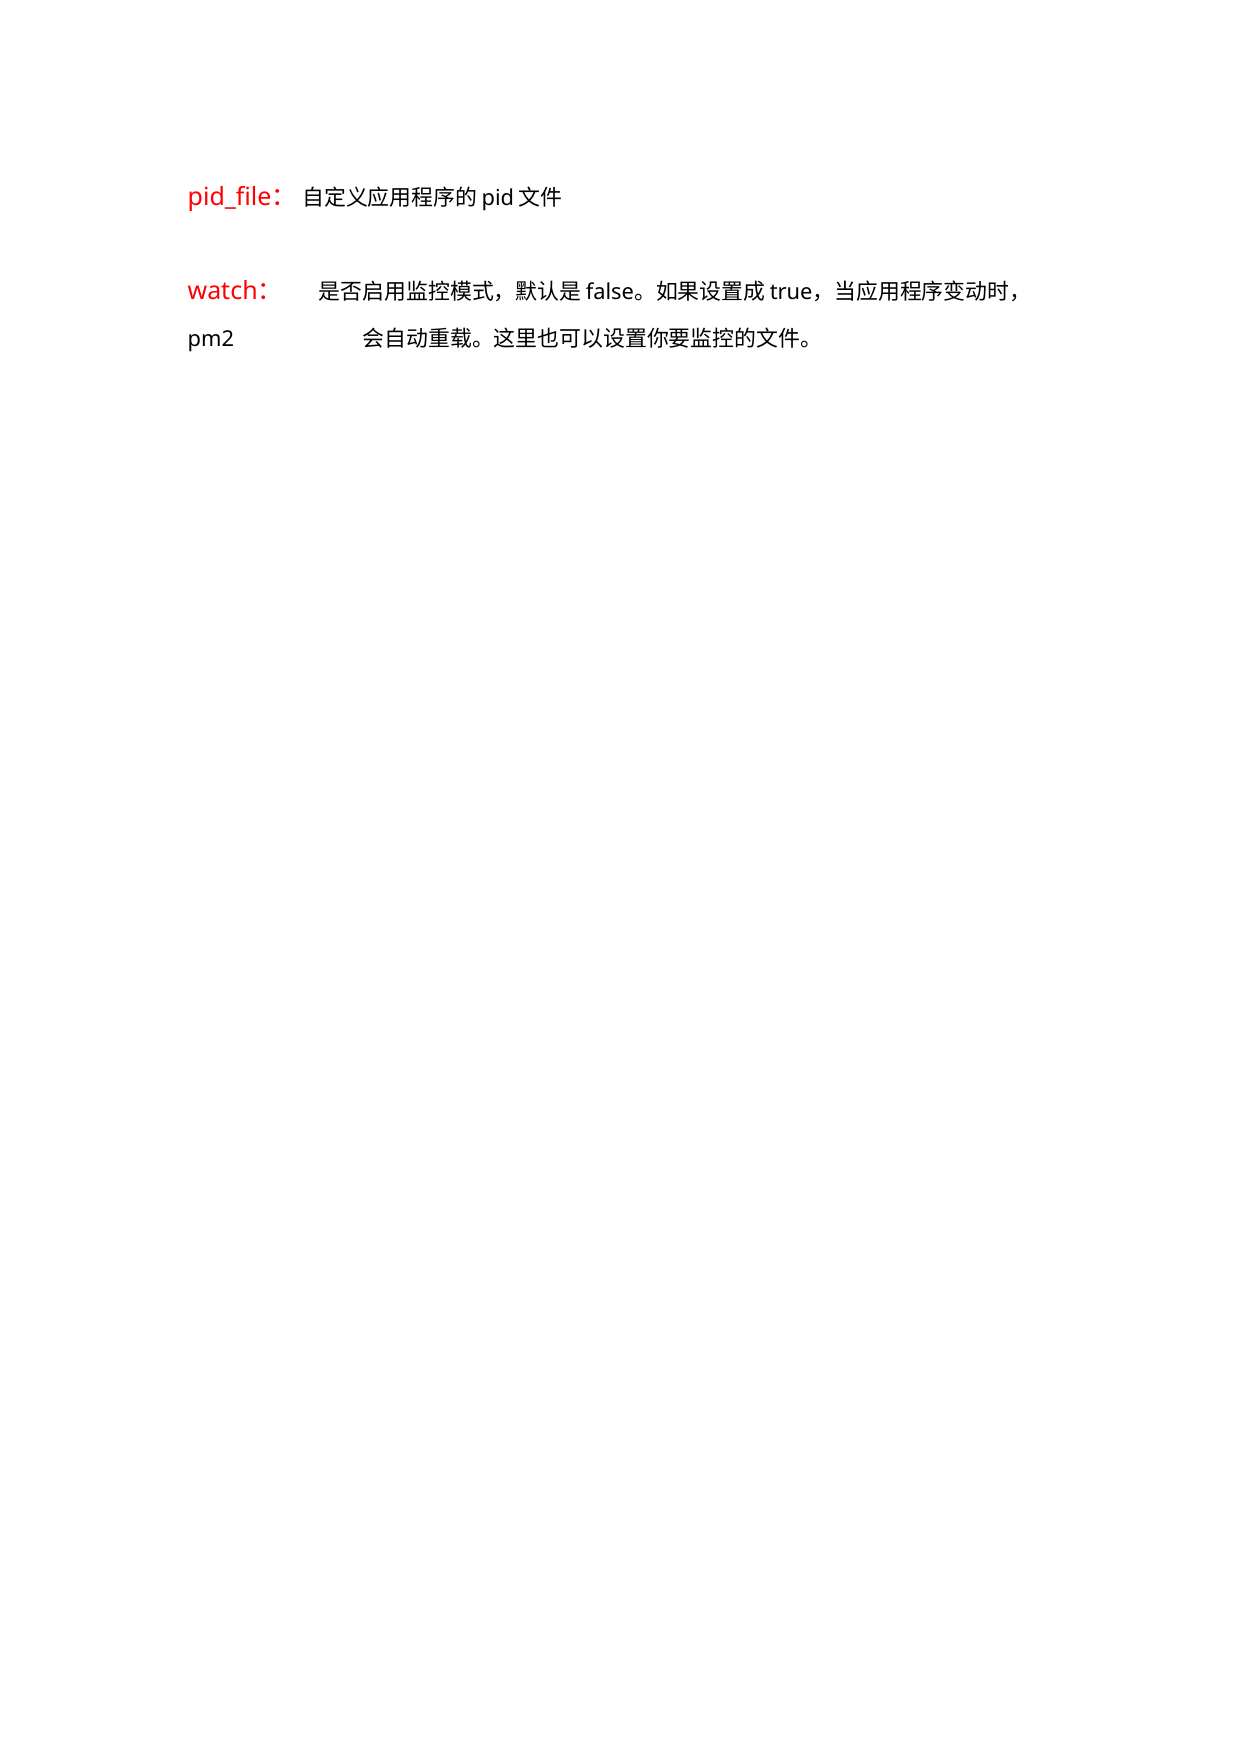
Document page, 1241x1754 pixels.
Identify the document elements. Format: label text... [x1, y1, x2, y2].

list watch： 是否启用监控模式，默认是false。如果设置成true，当应用程序变动时，pm2 会自动重载。这里也可以设置你要监控的文件。 [187, 256, 1053, 354]
list pid_file： 自定义应用程序的pid文件 [187, 162, 1053, 227]
